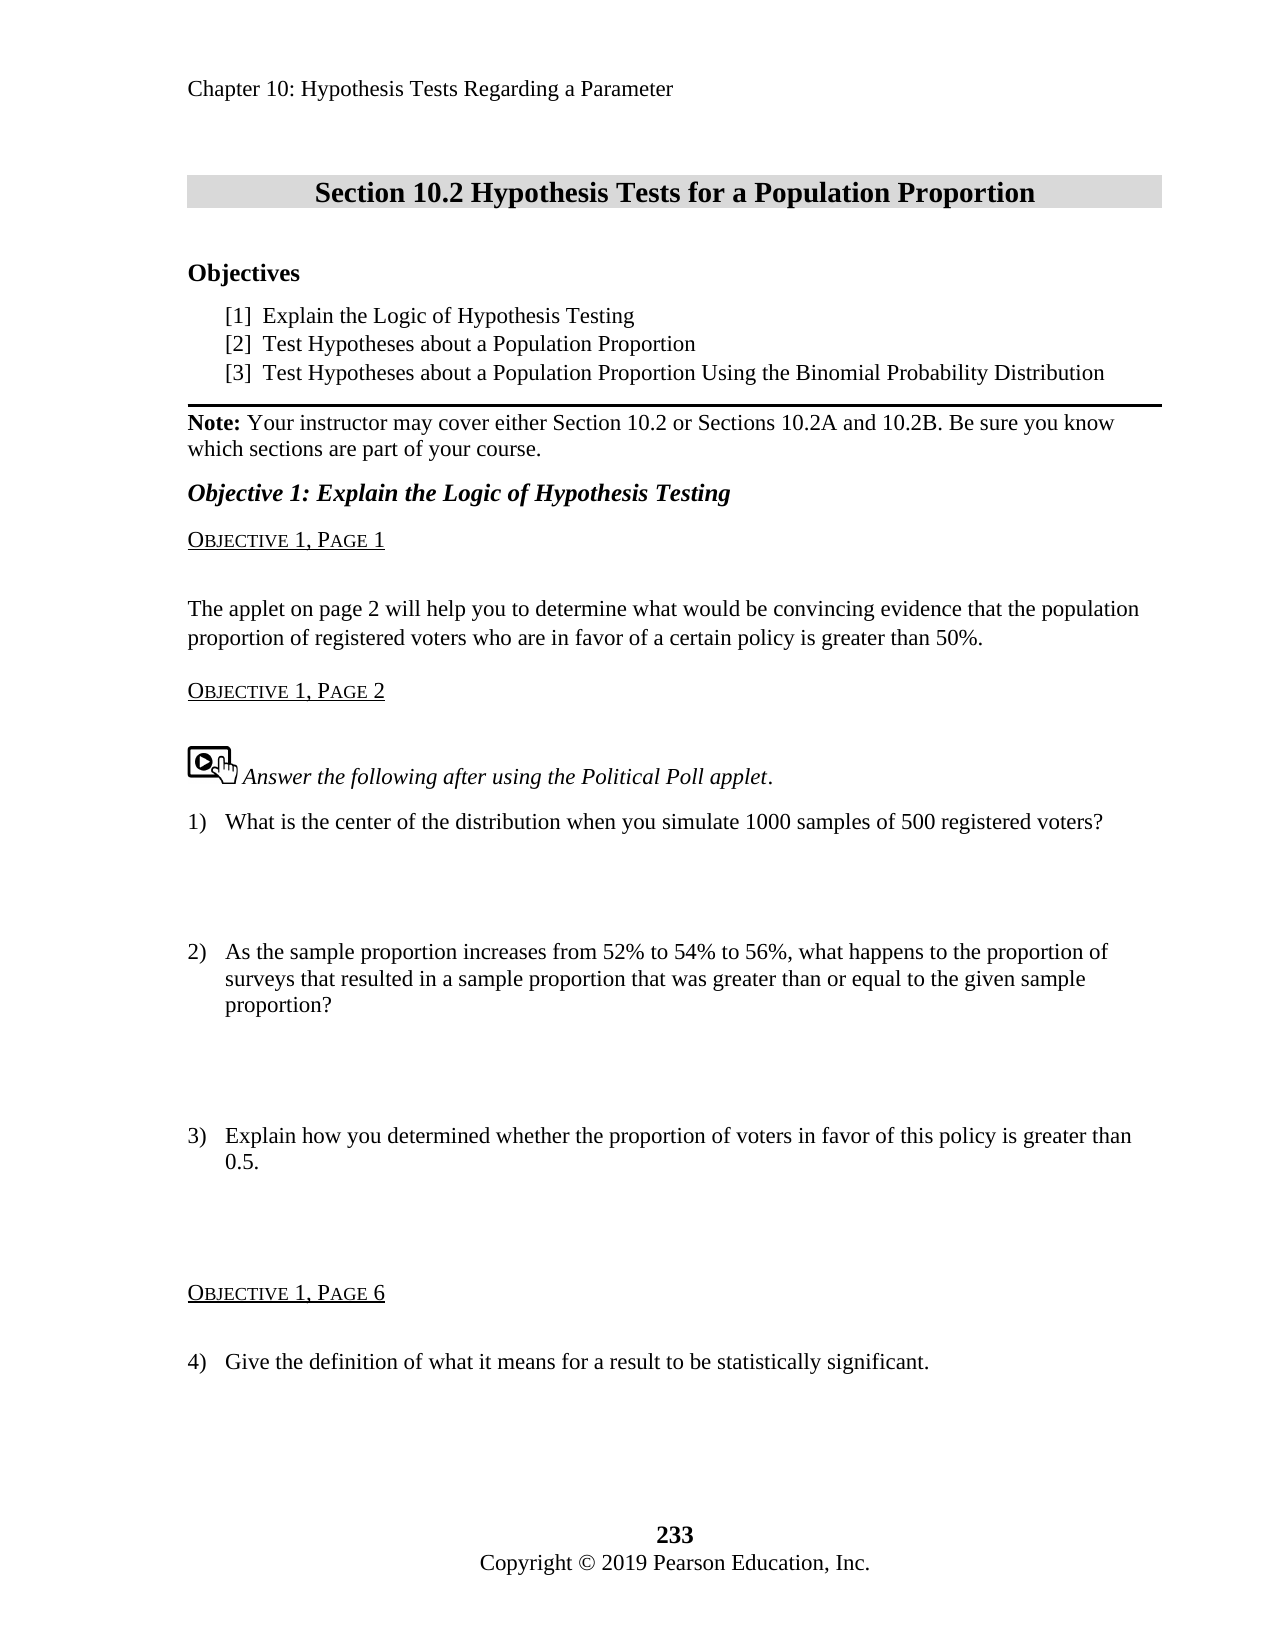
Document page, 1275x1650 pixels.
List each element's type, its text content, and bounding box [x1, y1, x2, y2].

picture [187, 746, 238, 784]
list Test Hypotheses about a Population Proportion Using the Binomial Probability Distribution [225, 358, 1162, 385]
text Objective 1, Page 1 [187, 526, 1162, 552]
subtitle Section 10.2 Hypothesis Tests for a Population Proportion [187, 175, 1162, 208]
text The applet on page 2 will help you to determine what would be convincing evidence that the population proportion of registered voters who are in favor of a certain policy is greater than 50%. [187, 595, 1162, 650]
list Test Hypotheses about a Population Proportion [225, 330, 1162, 356]
list Explain how you determined whether the proportion of voters in favor of this policy is greater than 0.5. [187, 1122, 1162, 1174]
list As the sample proportion increases from 52% to 54% to 56%, what happens to the proportion of surveys that resulted in a sample proportion that was greater than or equal to the given sample proportion? [187, 938, 1162, 1017]
text Objective 1, Page 2 [187, 677, 1162, 703]
subtitle Objective 1: Explain the Logic of Hypothesis Testing [187, 473, 1162, 507]
list What is the center of the distribution when you simulate 1000 samples of 500 registered voters? [187, 808, 1162, 834]
text Note: Your instructor may cover either Section 10.2 or Sections 10.2A and 10.2B. Be sure you know which sections are part of your course. [187, 405, 1162, 462]
text Answer the following after using the Political Poll applet. [187, 747, 1162, 789]
list Give the definition of what it means for a result to be statistically significant. [187, 1348, 1162, 1374]
subtitle Objectives [187, 258, 1162, 287]
list Explain the Logic of Hypothesis Testing [225, 302, 1162, 328]
text Objective 1, Page 6 [187, 1278, 1162, 1305]
